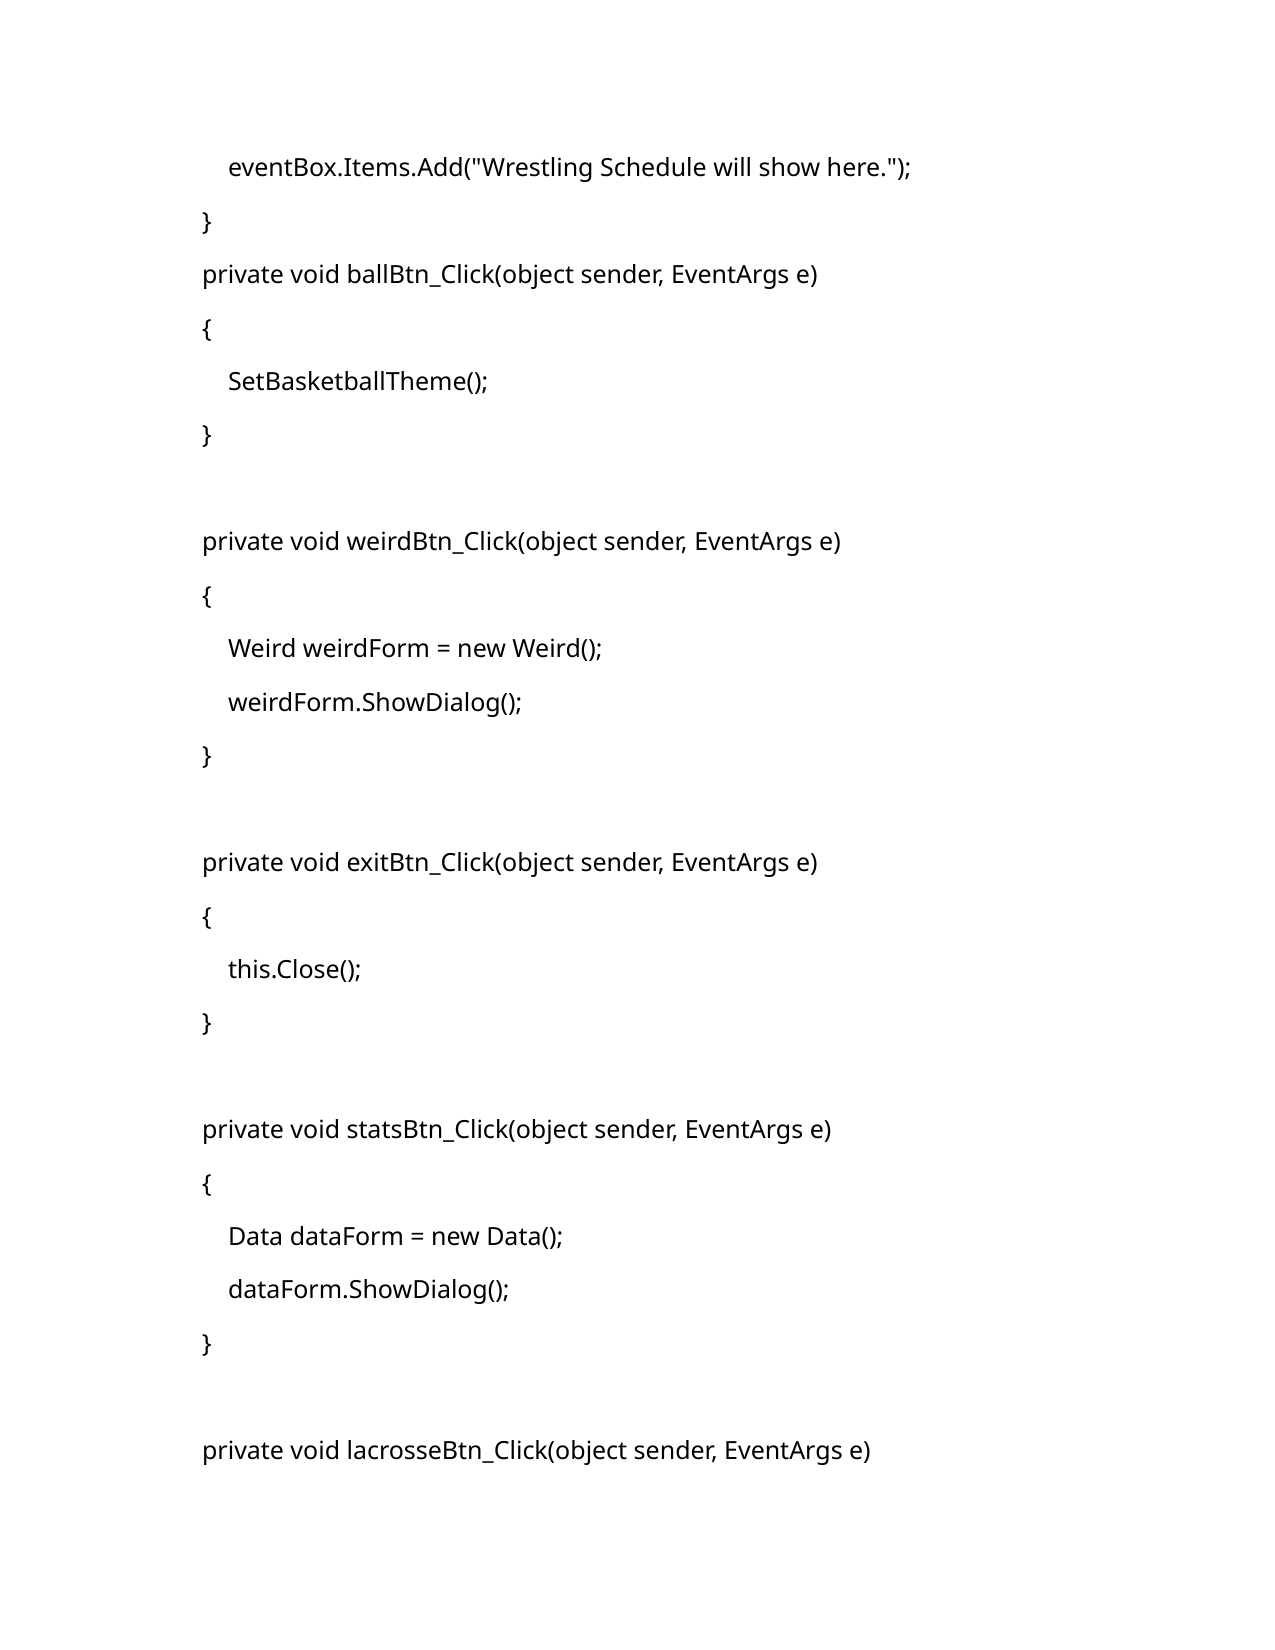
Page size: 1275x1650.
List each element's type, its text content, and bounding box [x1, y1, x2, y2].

text private void ballBtn_Click(object sender, EventArgs e) [150, 257, 1125, 291]
text } [150, 738, 1125, 772]
text { [150, 898, 1125, 932]
text } [150, 1005, 1125, 1039]
text Weird weirdForm = new Weird(); [150, 631, 1125, 665]
text this.Close(); [150, 952, 1125, 986]
text } [150, 1326, 1125, 1360]
text } [150, 203, 1125, 237]
text SetBasketballTheme(); [150, 364, 1125, 398]
text private void lacrosseBtn_Click(object sender, EventArgs e) [150, 1432, 1125, 1467]
text } [150, 417, 1125, 451]
text { [150, 310, 1125, 344]
text { [150, 1165, 1125, 1199]
text private void statsBtn_Click(object sender, EventArgs e) [150, 1112, 1125, 1146]
text dataForm.ShowDialog(); [150, 1272, 1125, 1306]
text Data dataForm = new Data(); [150, 1219, 1125, 1253]
text private void weirdBtn_Click(object sender, EventArgs e) [150, 524, 1125, 558]
text { [150, 577, 1125, 612]
text weirdForm.ShowDialog(); [150, 684, 1125, 718]
text private void exitBtn_Click(object sender, EventArgs e) [150, 845, 1125, 879]
text eventBox.Items.Add("Wrestling Schedule will show here."); [150, 150, 1125, 184]
